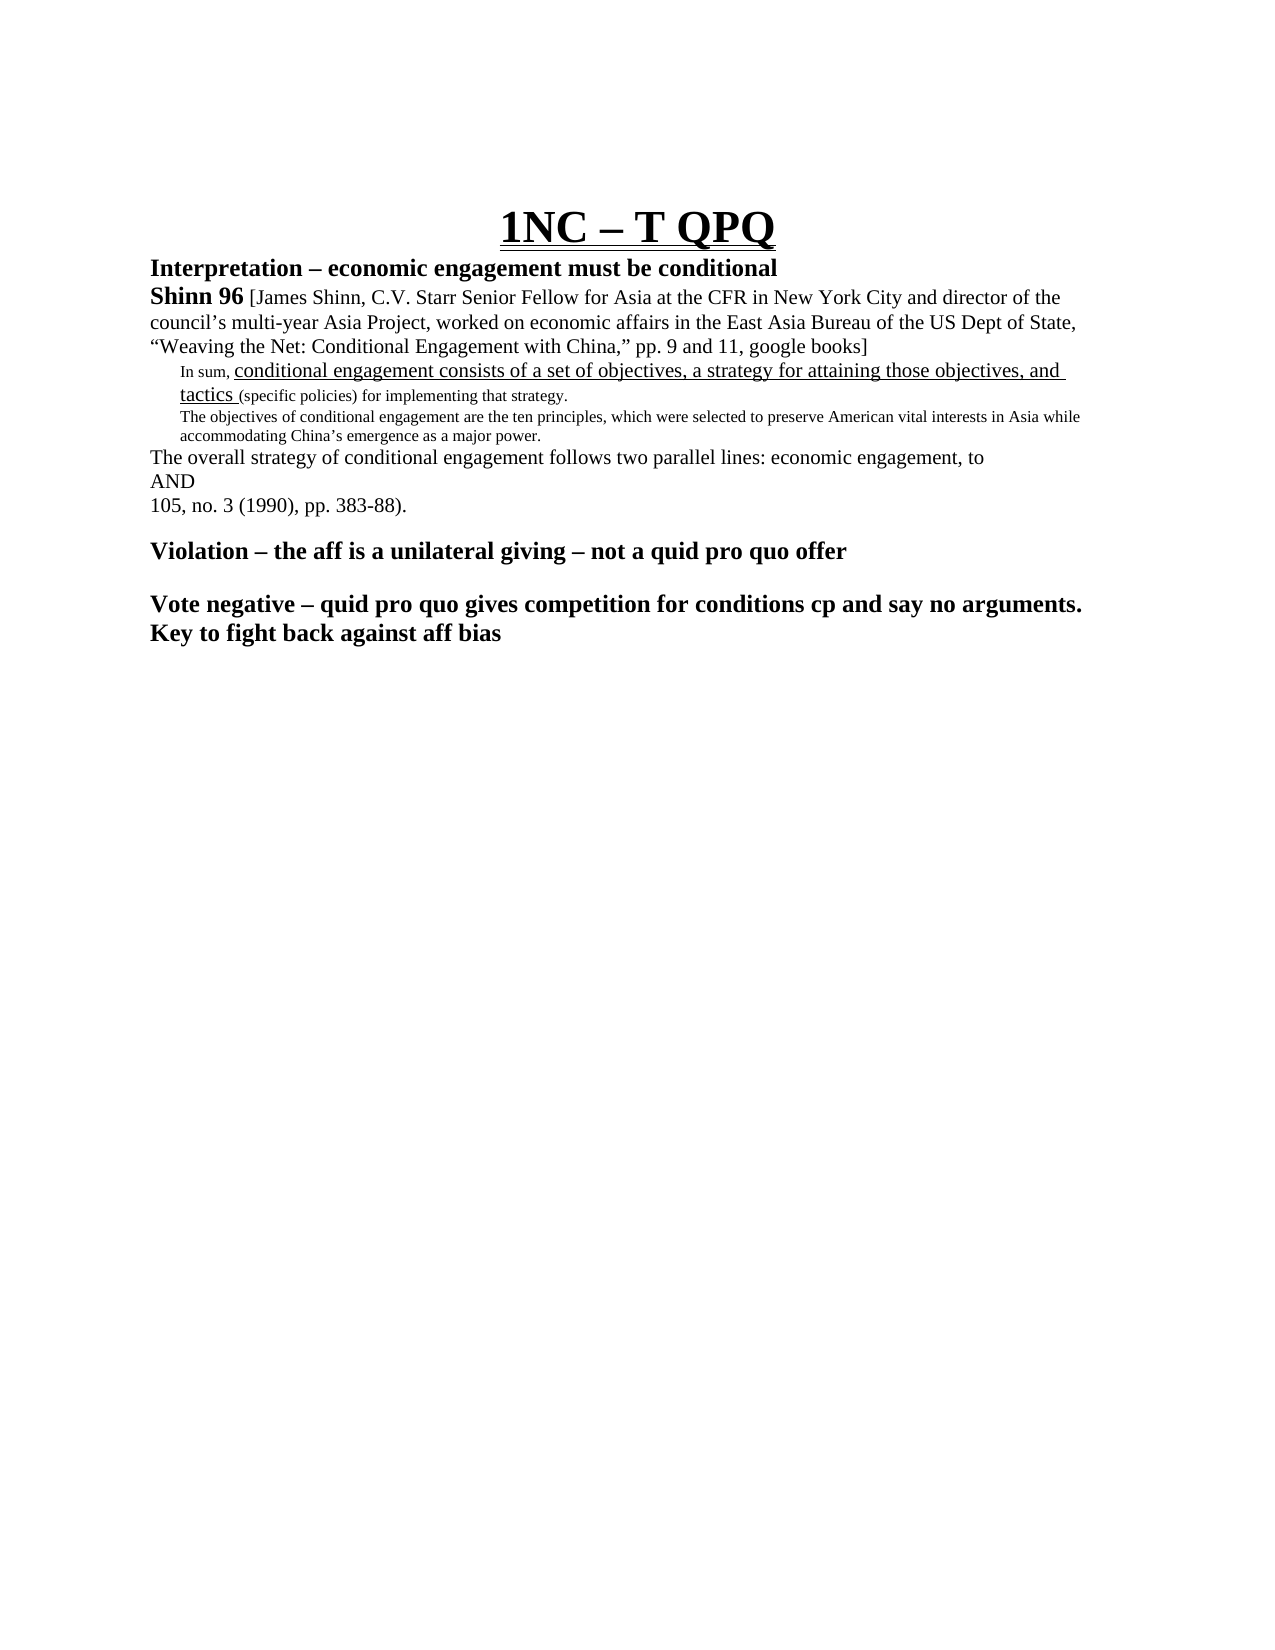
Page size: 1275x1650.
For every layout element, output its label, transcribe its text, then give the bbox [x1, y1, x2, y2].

text The objectives of conditional engagement are the ten principles, which were selected to preserve American vital interests in Asia while accommodating China’s emergence as a major power. [180, 406, 1095, 445]
text In sum, conditional engagement consists of a set of objectives, a strategy for attaining those objectives, and tactics (specific policies) for implementing that strategy. [180, 358, 1095, 406]
text Violation – the aff is a unilateral giving – not a quid pro quo offer [150, 536, 1125, 565]
text Vote negative – quid pro quo gives competition for conditions cp and say no arguments. Key to fight back against aff bias [150, 589, 1125, 646]
text Shinn 96 [James Shinn, C.V. Starr Senior Fellow for Asia at the CFR in New York City and director of the council’s multi-year Asia Project, worked on economic affairs in the East Asia Bureau of the US Dept of State, “Weaving the Net: Conditional Engagement with China,” pp. 9 and 11, google books] [150, 281, 1125, 358]
text AND [150, 469, 1125, 493]
text 105, no. 3 (1990), pp. 383-88). [150, 493, 1125, 517]
text The overall strategy of conditional engagement follows two parallel lines: economic engagement, to [150, 445, 1125, 469]
text Interpretation – economic engagement must be conditional [150, 253, 1125, 281]
subtitle 1NC – T QPQ [150, 200, 1125, 253]
